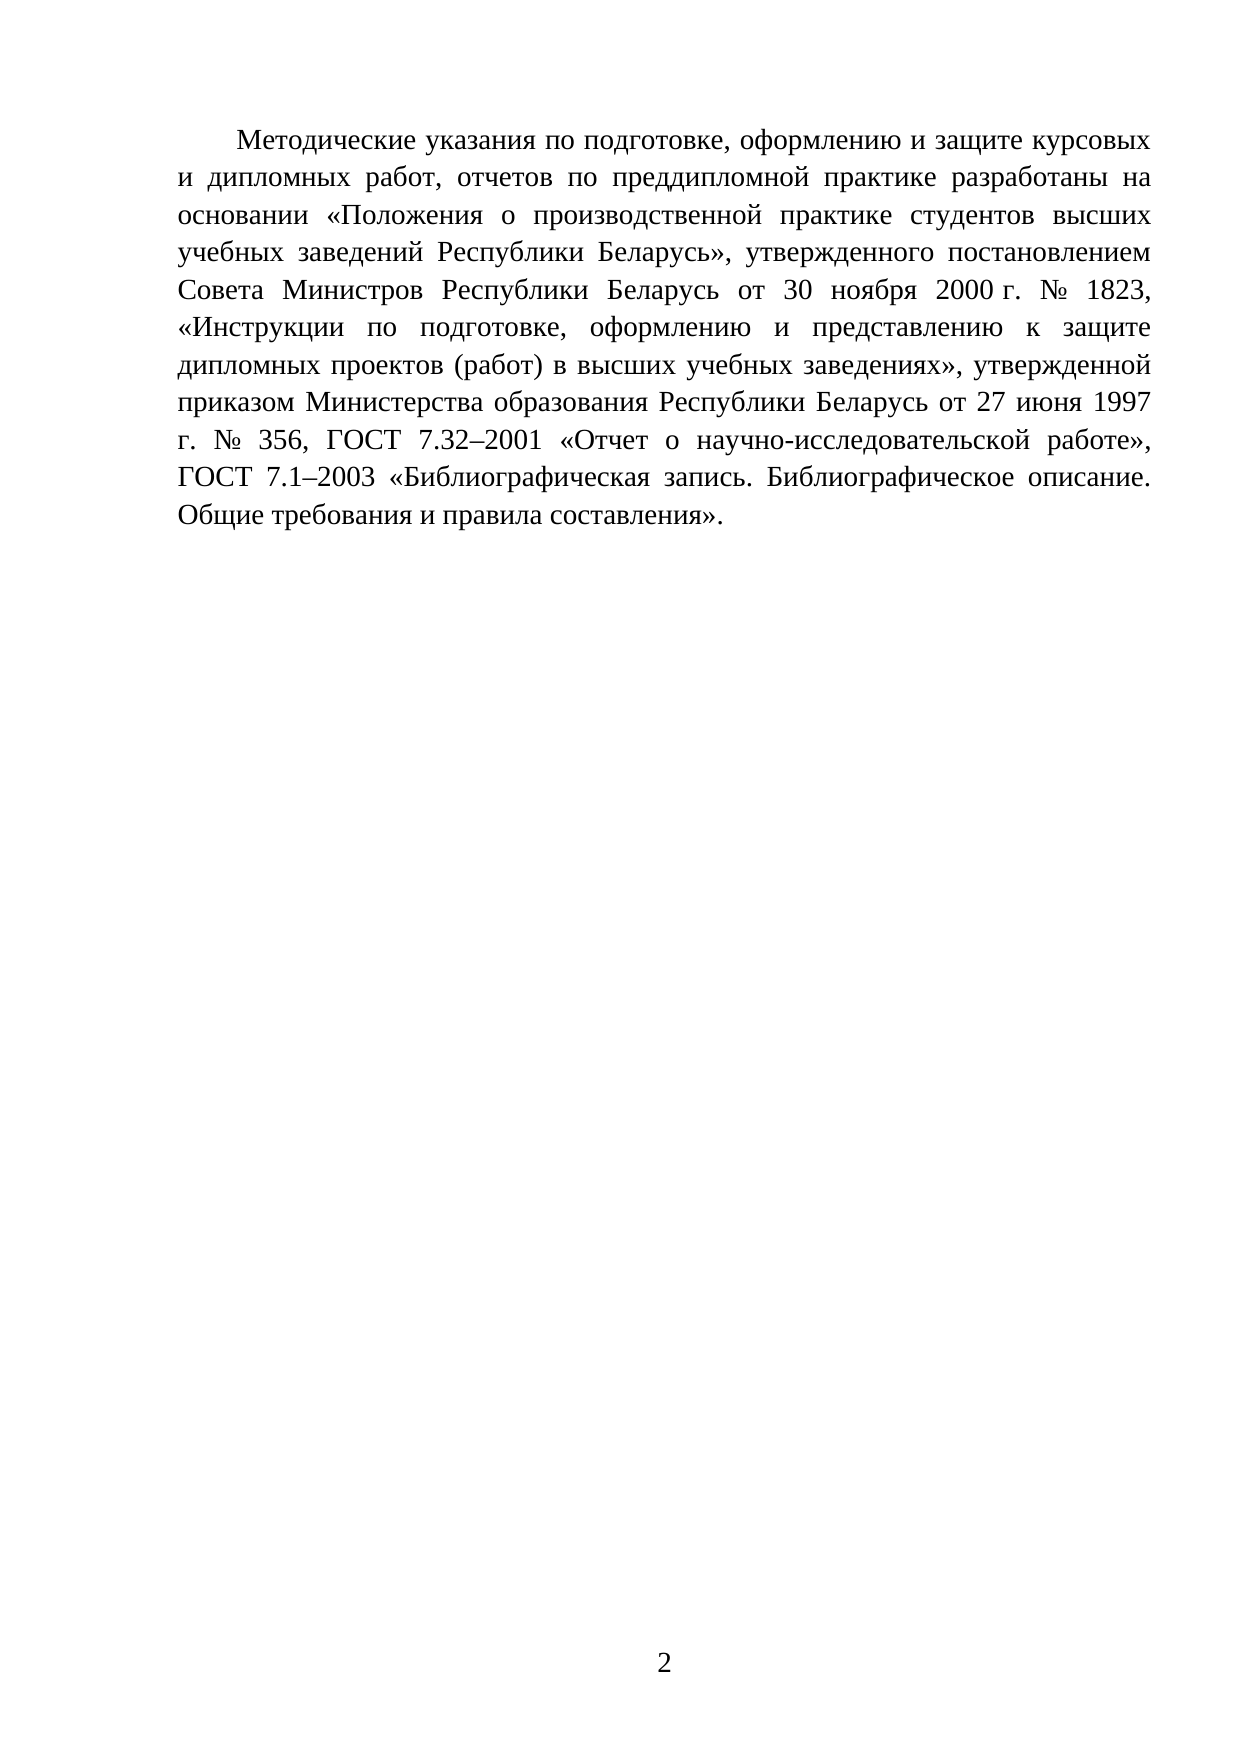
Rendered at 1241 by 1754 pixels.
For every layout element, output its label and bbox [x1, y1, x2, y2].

table_cell [177, 118, 1152, 981]
